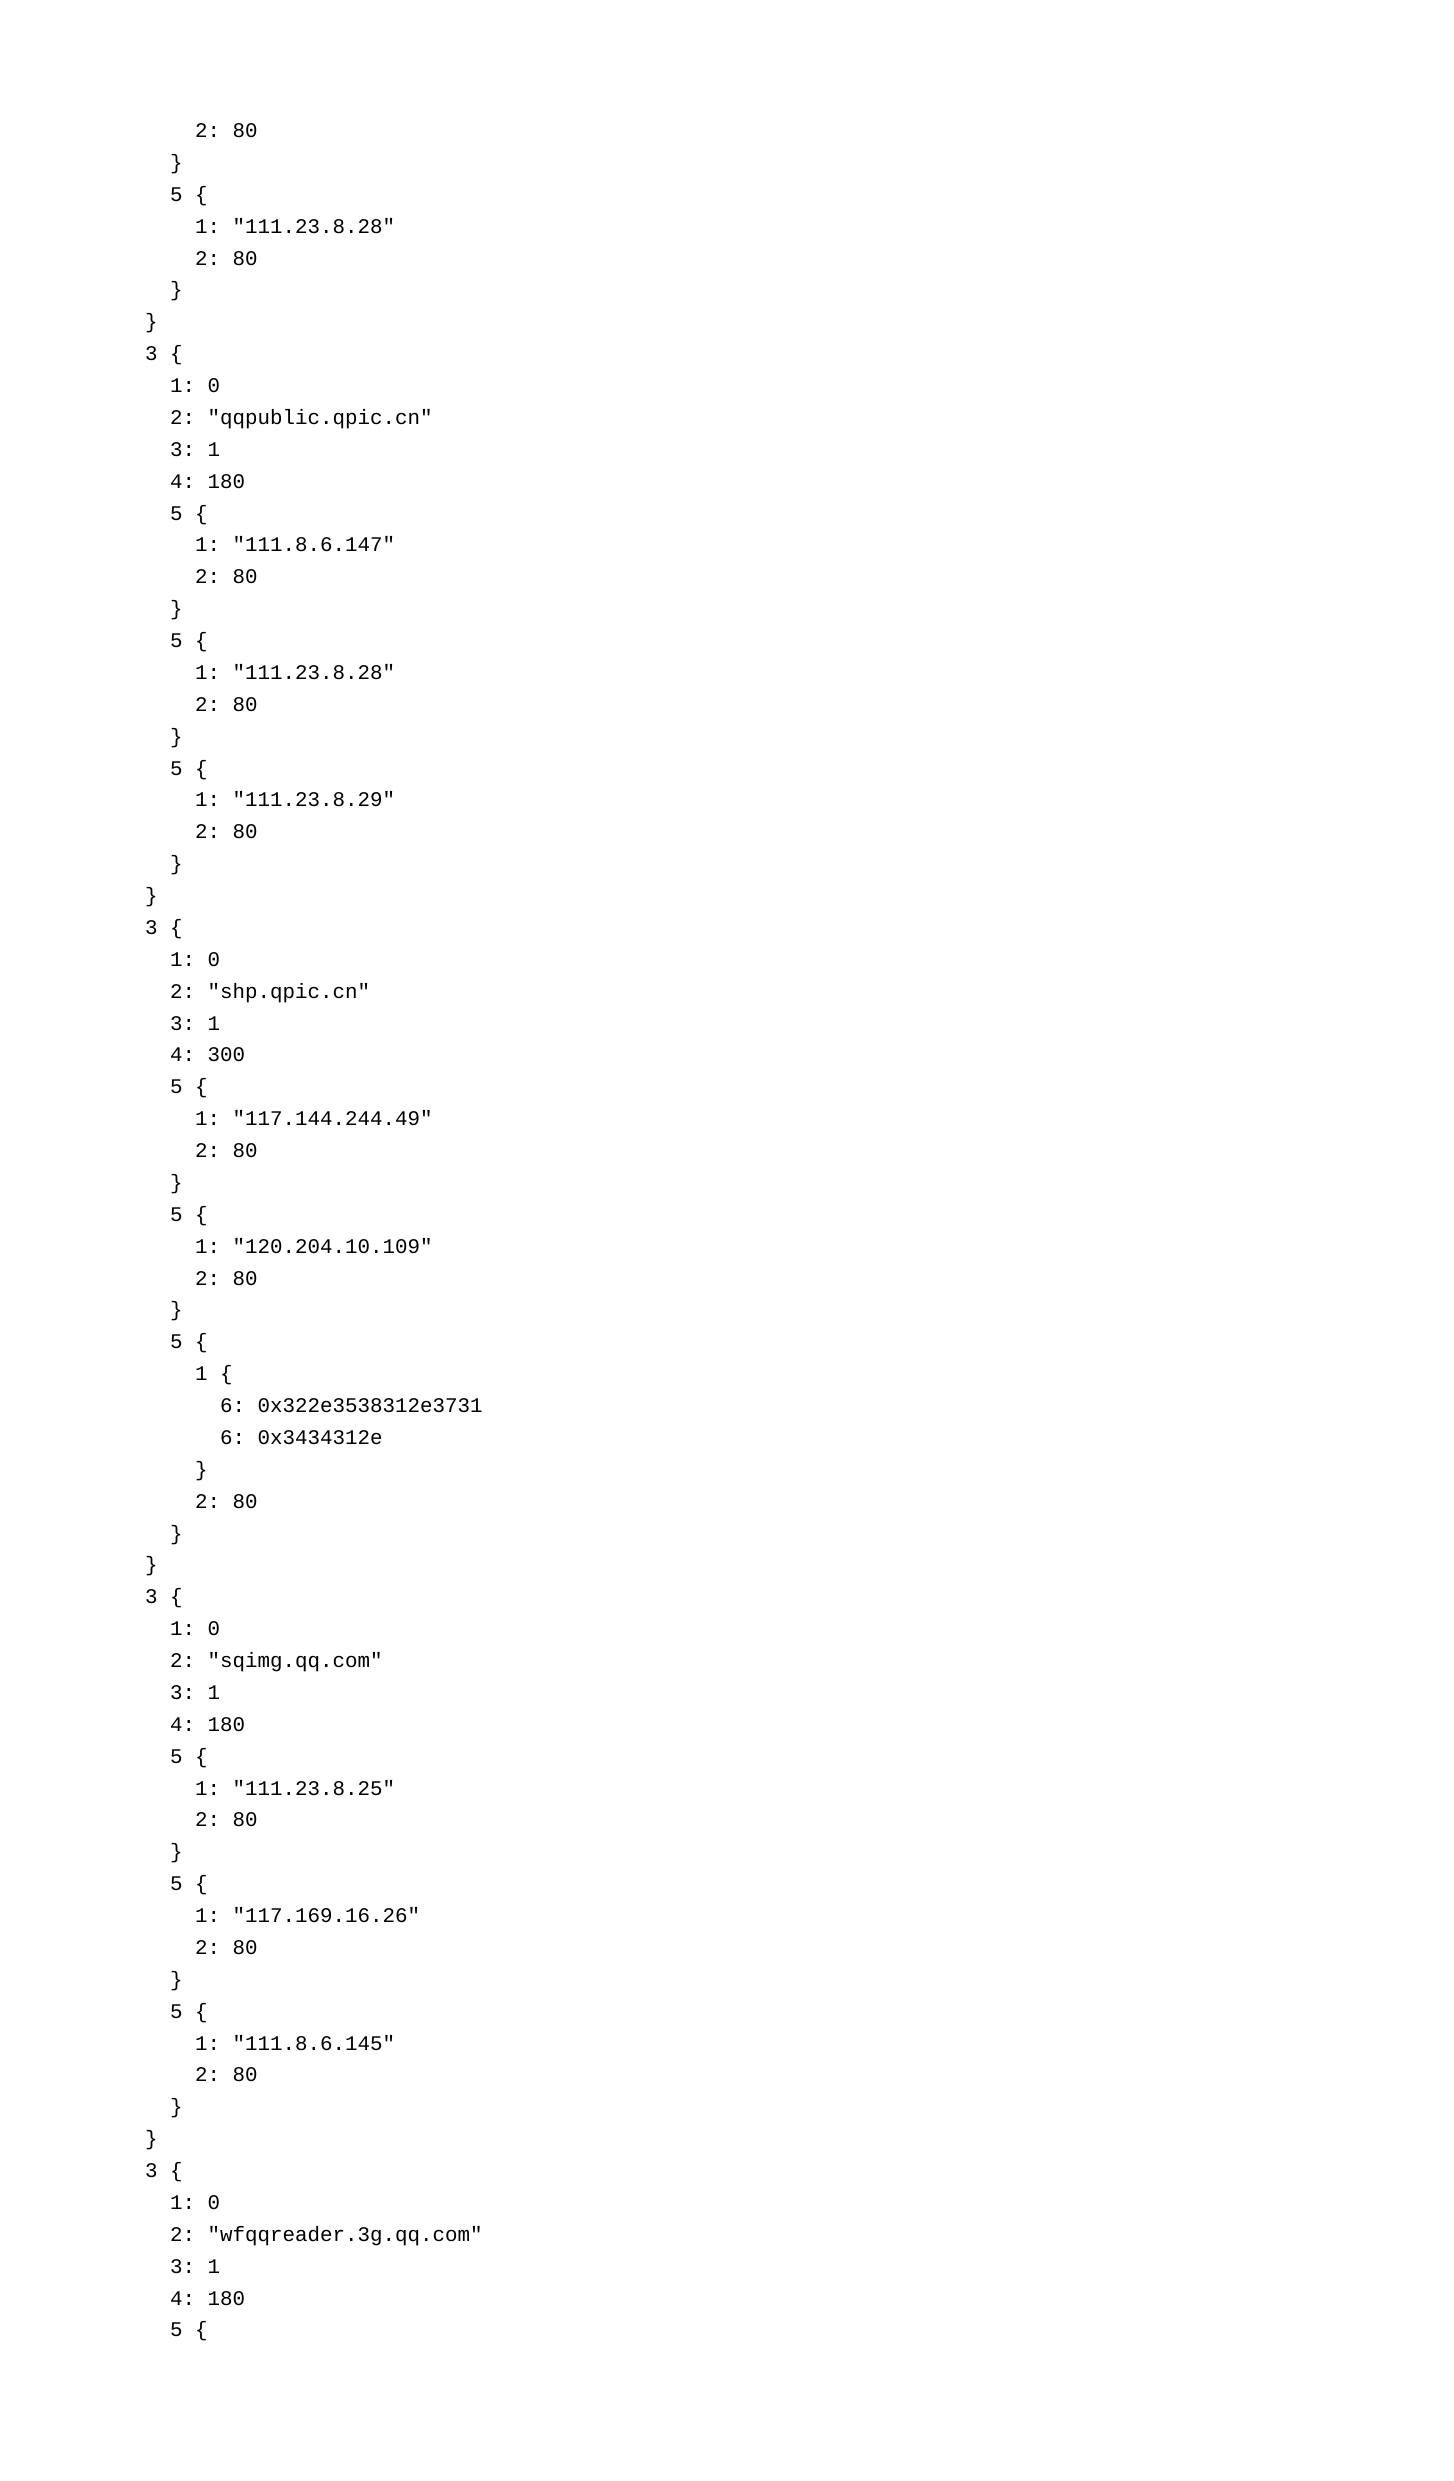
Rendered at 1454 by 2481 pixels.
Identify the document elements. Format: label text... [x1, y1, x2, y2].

text } [120, 279, 1333, 303]
text 6: 0x3434312e [120, 1427, 1333, 1451]
text 1: 0 [120, 375, 1333, 399]
text 3 { [120, 2160, 1333, 2184]
text 2: 80 [120, 1491, 1333, 1514]
text 5 { [120, 1204, 1333, 1227]
text 1: "111.23.8.28" [120, 662, 1333, 686]
text 5 { [120, 1331, 1333, 1355]
text 2: "qqpublic.qpic.cn" [120, 407, 1333, 431]
text 1: 0 [120, 949, 1333, 972]
text 1: "111.23.8.29" [120, 789, 1333, 813]
text } [120, 1172, 1333, 1196]
text 2: "shp.qpic.cn" [120, 981, 1333, 1004]
text 5 { [120, 1076, 1333, 1100]
text 4: 180 [120, 1714, 1333, 1737]
text 3 { [120, 343, 1333, 367]
text } [120, 1969, 1333, 1992]
text } [120, 1459, 1333, 1482]
text } [120, 885, 1333, 909]
text 2: 80 [120, 1937, 1333, 1961]
text 5 { [120, 2001, 1333, 2024]
text 3: 1 [120, 439, 1333, 462]
text 3 { [120, 1586, 1333, 1610]
text 5 { [120, 1873, 1333, 1897]
text 3: 1 [120, 2256, 1333, 2279]
text 2: 80 [120, 247, 1333, 271]
text } [120, 1554, 1333, 1578]
text 5 { [120, 2319, 1333, 2343]
text 1: "111.23.8.28" [120, 216, 1333, 239]
text 2: 80 [120, 1267, 1333, 1291]
text 4: 180 [120, 2287, 1333, 2311]
text 6: 0x322e3538312e3731 [120, 1395, 1333, 1419]
text 1: "120.204.10.109" [120, 1236, 1333, 1259]
text } [120, 1841, 1333, 1865]
text 1 { [120, 1363, 1333, 1387]
text 1: "111.8.6.145" [120, 2032, 1333, 2056]
text 1: "111.8.6.147" [120, 534, 1333, 558]
text 2: 80 [120, 821, 1333, 845]
text } [120, 598, 1333, 622]
text 2: 80 [120, 2064, 1333, 2088]
text } [120, 311, 1333, 335]
text 5 { [120, 502, 1333, 526]
text 2: 80 [120, 1809, 1333, 1833]
text } [120, 2128, 1333, 2152]
text } [120, 726, 1333, 749]
text 2: "sqimg.qq.com" [120, 1650, 1333, 1674]
text 5 { [120, 630, 1333, 654]
text 4: 300 [120, 1044, 1333, 1068]
text 2: 80 [120, 566, 1333, 590]
text 1: 0 [120, 1618, 1333, 1642]
text 5 { [120, 184, 1333, 207]
text 3: 1 [120, 1012, 1333, 1036]
text } [120, 2096, 1333, 2120]
text } [120, 853, 1333, 877]
text 1: "117.144.244.49" [120, 1108, 1333, 1132]
text 1: "111.23.8.25" [120, 1777, 1333, 1801]
text 2: "wfqqreader.3g.qq.com" [120, 2224, 1333, 2247]
text 2: 80 [120, 1140, 1333, 1164]
text 3: 1 [120, 1682, 1333, 1706]
text 3 { [120, 917, 1333, 941]
text } [120, 152, 1333, 176]
text 4: 180 [120, 471, 1333, 494]
text 2: 80 [120, 694, 1333, 717]
text 1: "117.169.16.26" [120, 1905, 1333, 1929]
text 5 { [120, 757, 1333, 781]
text 5 { [120, 1746, 1333, 1769]
text } [120, 1522, 1333, 1546]
text 1: 0 [120, 2192, 1333, 2216]
text } [120, 1299, 1333, 1323]
text 2: 80 [120, 120, 1333, 144]
